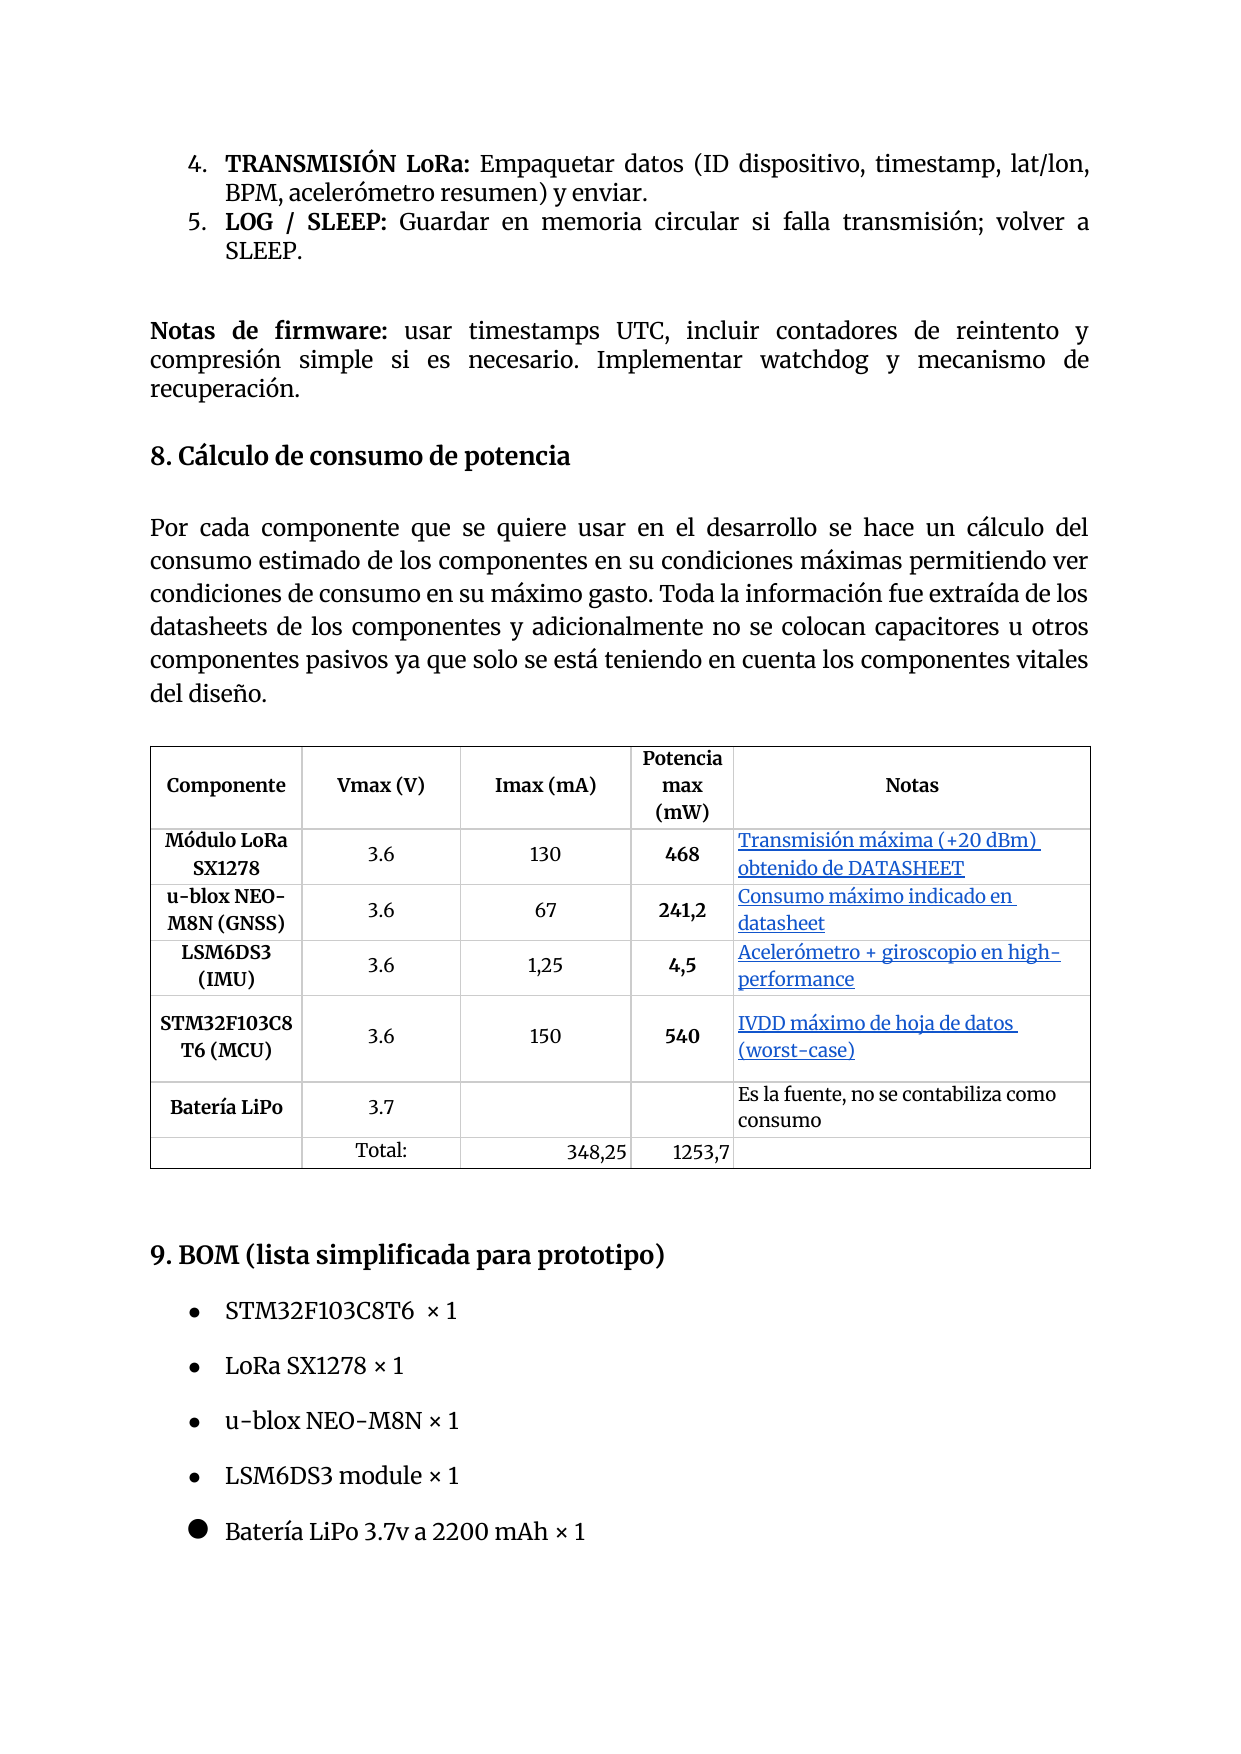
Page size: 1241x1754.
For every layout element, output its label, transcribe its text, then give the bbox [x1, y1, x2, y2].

subtitle 9. BOM (lista simplificada para prototipo) [150, 1240, 1090, 1271]
table_cell [461, 1083, 630, 1137]
table_header Componente [151, 747, 301, 828]
table_cell 1253,7 [632, 1138, 733, 1168]
table_header Imax (mA) [461, 747, 630, 828]
text Por cada componente que se quiere usar en el desarrollo se hace un cálculo del consumo estimado de los componentes en su condiciones máximas permitiendo ver condiciones de consumo en su máximo gasto. Toda la información fue extraída de los datasheets de los componentes y adicionalmente no se colocan capacitores u otros componentes pasivos ya que solo se está teniendo en cuenta los componentes vitales del diseño. [150, 514, 1090, 708]
table_cell 540 [632, 996, 733, 1081]
table_cell IVDD máximo de hoja de datos (worst-case) [734, 996, 1090, 1081]
table_cell u-blox NEO-M8N (GNSS) [151, 885, 301, 939]
list LOG / SLEEP: Guardar en memoria circular si falla transmisión; volver a SLEEP. [187, 208, 1090, 292]
table_cell [632, 1083, 733, 1137]
table_cell 241,2 [632, 885, 733, 939]
table_cell 67 [461, 885, 630, 939]
table_header Vmax (V) [303, 747, 460, 828]
table_cell Transmisión máxima (+20 dBm) obtenido de DATASHEET [734, 830, 1090, 884]
list TRANSMISIÓN LoRa: Empaquetar datos (ID dispositivo, timestamp, lat/lon, BPM, acelerómetro resumen) y enviar. [187, 150, 1090, 208]
table_header Potencia max (mW) [632, 747, 733, 828]
subtitle 8. Cálculo de consumo de potencia [150, 441, 1090, 472]
table_cell STM32F103C8T6 (MCU) [151, 996, 301, 1081]
table_cell 3.6 [303, 830, 460, 884]
table_cell 348,25 [461, 1138, 630, 1168]
table_cell 3.6 [303, 885, 460, 939]
list LSM6DS3 module × 1 [187, 1462, 1090, 1517]
table_cell Batería LiPo [151, 1083, 301, 1137]
table_cell 150 [461, 996, 630, 1081]
text Notas de firmware: usar timestamps UTC, incluir contadores de reintento y compresión simple si es necesario. Implementar watchdog y mecanismo de recuperación. [150, 317, 1090, 403]
table_cell Acelerómetro + giroscopio en high-performance [734, 941, 1090, 995]
list Batería LiPo 3.7v a 2200 mAh × 1 [187, 1517, 1090, 1572]
list STM32F103C8T6 × 1 [187, 1296, 1090, 1352]
table_cell [151, 1138, 301, 1168]
list LoRa SX1278 × 1 [187, 1352, 1090, 1407]
table_cell Consumo máximo indicado en datasheet [734, 885, 1090, 939]
table_cell 1,25 [461, 941, 630, 995]
table_header Notas [734, 747, 1090, 828]
table_cell 3.6 [303, 996, 460, 1081]
table_cell 4,5 [632, 941, 733, 995]
table_cell [734, 1138, 1090, 1168]
table_cell LSM6DS3 (IMU) [151, 941, 301, 995]
table_cell 130 [461, 830, 630, 884]
table_cell Módulo LoRa SX1278 [151, 830, 301, 884]
table_cell 3.6 [303, 941, 460, 995]
table_cell Es la fuente, no se contabiliza como consumo [734, 1083, 1090, 1137]
list u-blox NEO‑M8N × 1 [187, 1407, 1090, 1462]
table_cell Total: [303, 1138, 460, 1168]
table_cell 468 [632, 830, 733, 884]
table_cell 3.7 [303, 1083, 460, 1137]
